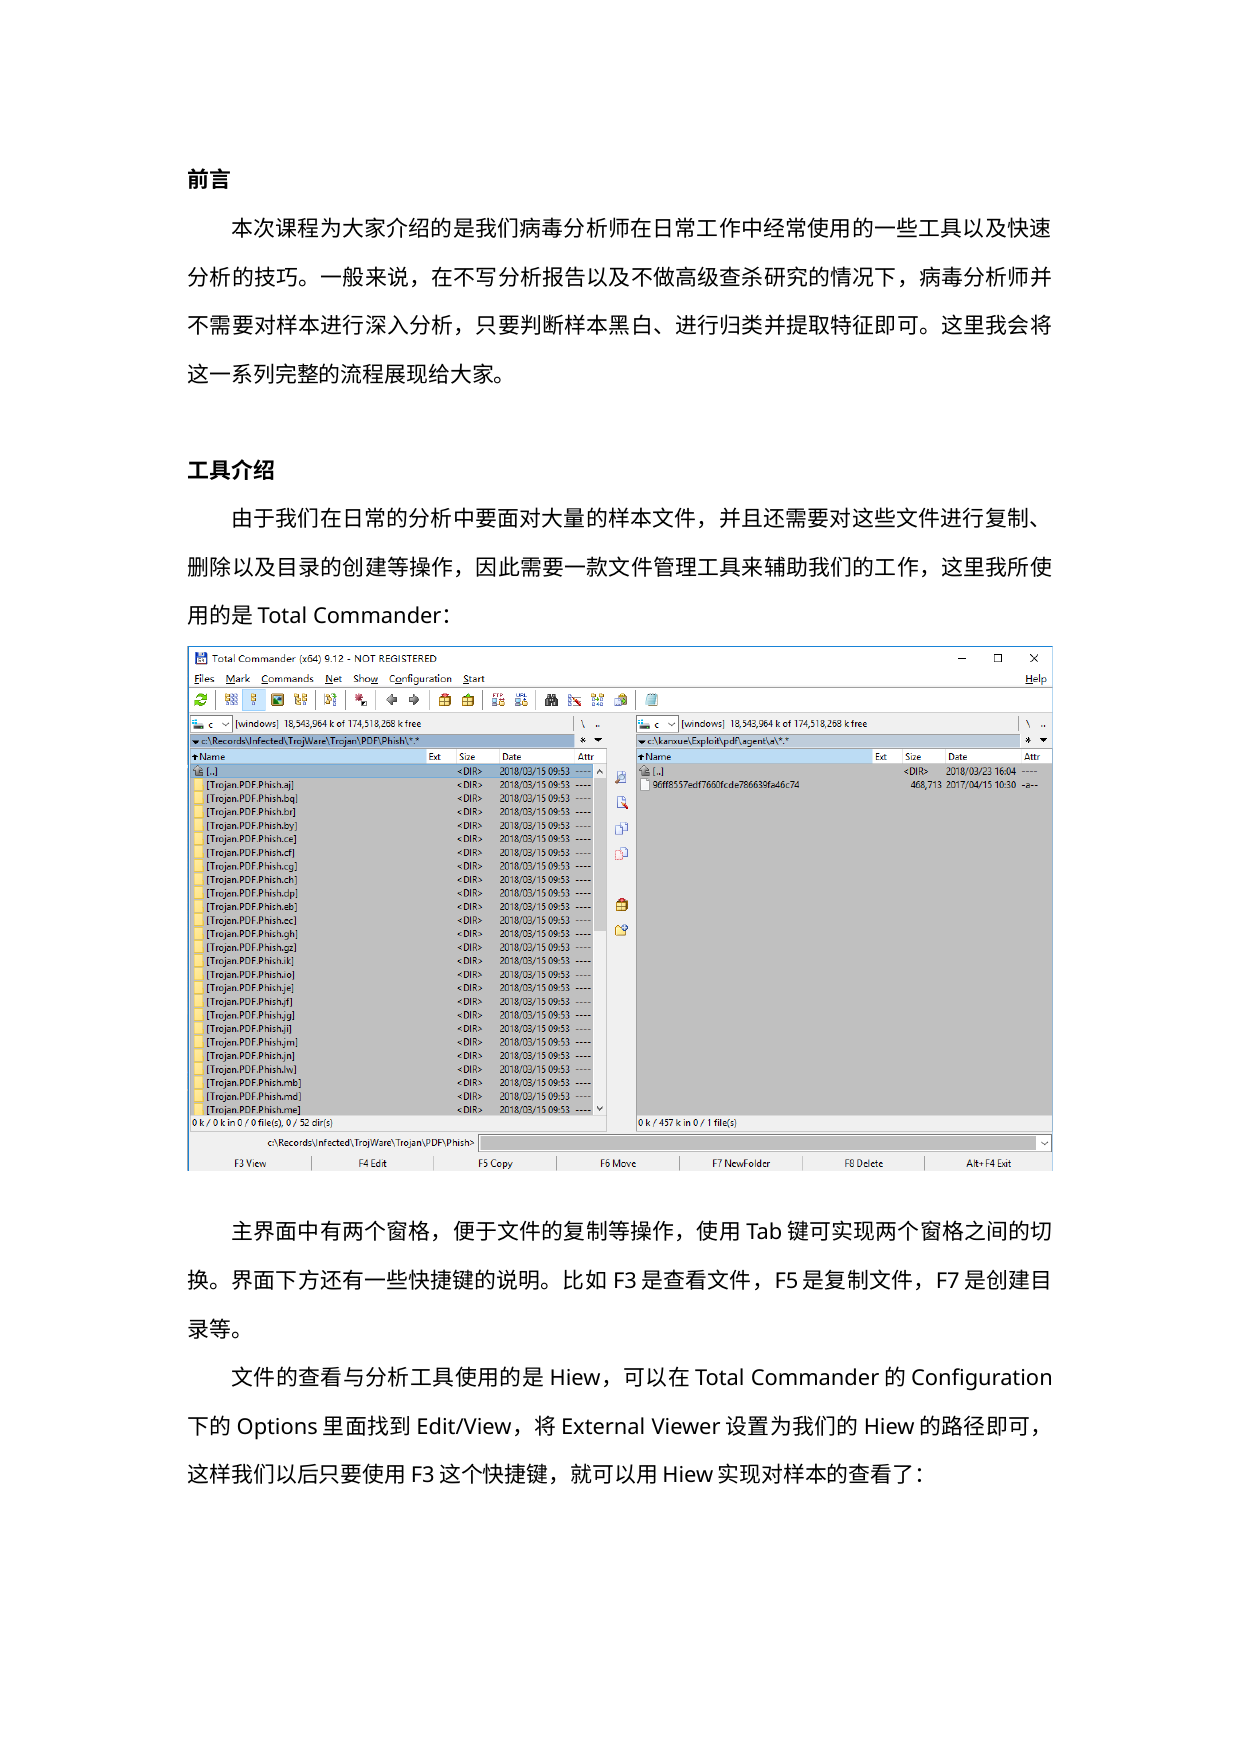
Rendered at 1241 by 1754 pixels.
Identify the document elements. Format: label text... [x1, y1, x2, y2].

text 本次课程为大家介绍的是我们病毒分析师在日常工作中经常使用的一些工具以及快速分析的技巧。一般来说，在不写分析报告以及不做高级查杀研究的情况下，病毒分析师并不需要对样本进行深入分析，只要判断样本黑白、进行归类并提取特征即可。这里我会将这一系列完整的流程展现给大家。 [187, 210, 1053, 389]
text 文件的查看与分析工具使用的是Hiew，可以在Total Commander的Configuration下的Options里面找到Edit/View，将External Viewer设置为我们的Hiew的路径即可，这样我们以后只要使用F3这个快捷键，就可以用Hiew实现对样本的查看了： [187, 1360, 1053, 1490]
picture [187, 646, 1053, 1171]
text 由于我们在日常的分析中要面对大量的样本文件，并且还需要对这些文件进行复制、删除以及目录的创建等操作，因此需要一款文件管理工具来辅助我们的工作，这里我所使用的是Total Commander： [187, 501, 1053, 631]
text 工具介绍 [187, 452, 1053, 485]
text 前言 [187, 162, 1053, 194]
text 主界面中有两个窗格，便于文件的复制等操作，使用Tab键可实现两个窗格之间的切换。界面下方还有一些快捷键的说明。比如F3是查看文件，F5是复制文件，F7是创建目录等。 [187, 1214, 1053, 1344]
